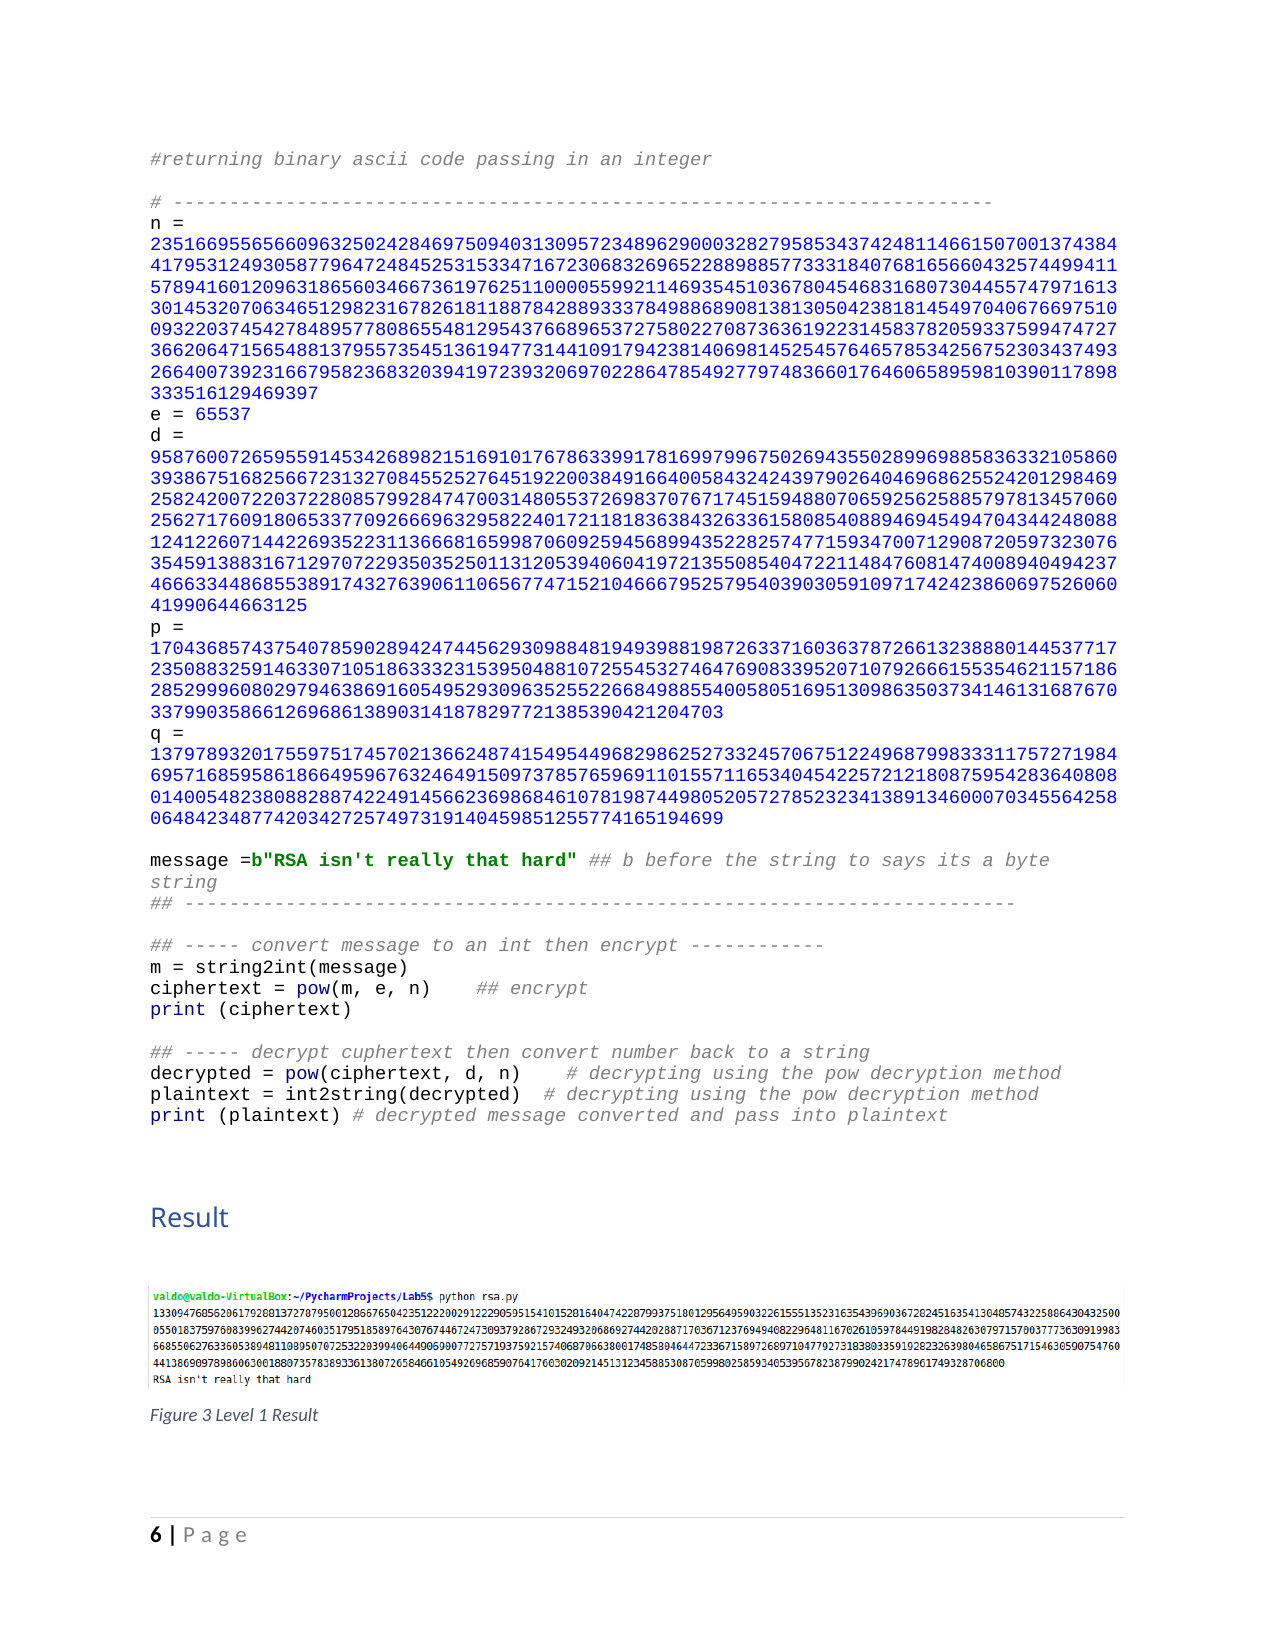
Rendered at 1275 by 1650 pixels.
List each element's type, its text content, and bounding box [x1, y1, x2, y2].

picture [148, 1286, 1124, 1389]
subtitle Result [150, 1199, 1125, 1236]
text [150, 150, 1125, 1127]
